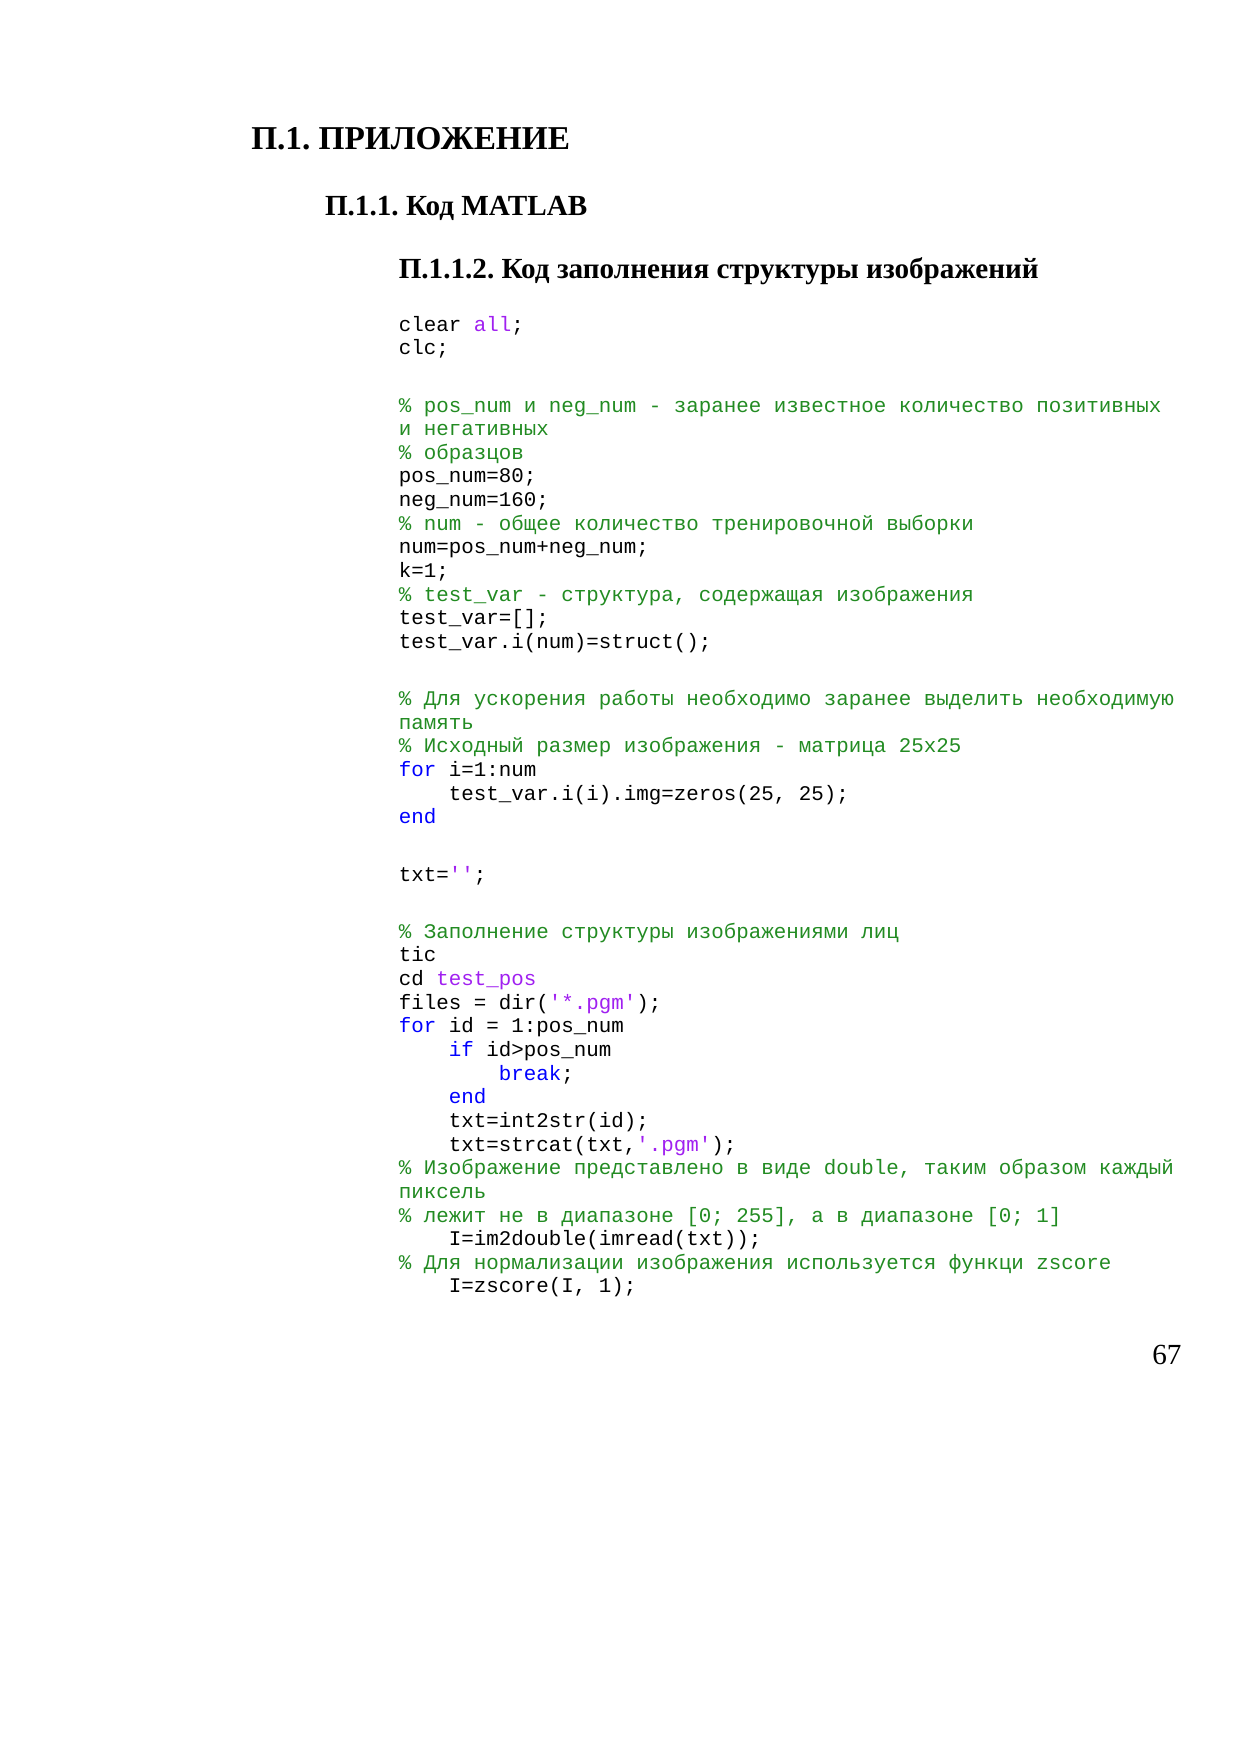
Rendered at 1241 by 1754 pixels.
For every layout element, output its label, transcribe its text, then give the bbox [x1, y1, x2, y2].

text clc; [399, 337, 1181, 361]
text num=pos_num+neg_num; [399, 536, 1181, 560]
subtitle П.1.1.2. Код заполнения структуры изображений [177, 251, 1181, 284]
text cd test_pos [399, 968, 1181, 992]
text clear all; [399, 314, 1181, 337]
subtitle П.1. ПРИЛОЖЕНИЕ [177, 118, 1181, 156]
text % Для ускорения работы необходимо заранее выделить необходимую память [399, 688, 1181, 736]
text I=im2double(imread(txt)); [399, 1228, 1181, 1252]
text % образцов [399, 442, 1181, 466]
text % лежит не в диапазоне [0; 255], а в диапазоне [0; 1] [399, 1204, 1181, 1228]
text files = dir('*.pgm'); [399, 992, 1181, 1015]
text txt=int2str(id); [399, 1110, 1181, 1134]
subtitle П.1.1. Код MATLAB [251, 188, 1181, 222]
text % Для нормализации изображения используется функци zscore [399, 1252, 1181, 1276]
text end [399, 1086, 1181, 1110]
text test_var.i(i).img=zeros(25, 25); [399, 783, 1181, 806]
text tic [399, 944, 1181, 968]
text for id = 1:pos_num [399, 1015, 1181, 1039]
text I=zscore(I, 1); [399, 1276, 1181, 1299]
text test_var.i(num)=struct(); [399, 631, 1181, 655]
text test_var=[]; [399, 607, 1181, 631]
text txt=''; [399, 864, 1181, 887]
text % Изображение представлено в виде double, таким образом каждый пиксель [399, 1157, 1181, 1204]
text for i=1:num [399, 759, 1181, 783]
text % test_var - структура, содержащая изображения [399, 584, 1181, 607]
text % num - общее количество тренировочной выборки [399, 513, 1181, 536]
text pos_num=80; [399, 466, 1181, 489]
text % Заполнение структуры изображениями лиц [399, 921, 1181, 944]
text % Исходный размер изображения - матрица 25x25 [399, 736, 1181, 759]
text if id>pos_num [399, 1039, 1181, 1063]
text end [399, 806, 1181, 830]
text k=1; [399, 560, 1181, 584]
text % pos_num и neg_num - заранее известное количество позитивных и негативных [399, 394, 1181, 442]
text neg_num=160; [399, 489, 1181, 513]
text break; [399, 1063, 1181, 1086]
text txt=strcat(txt,'.pgm'); [399, 1134, 1181, 1157]
